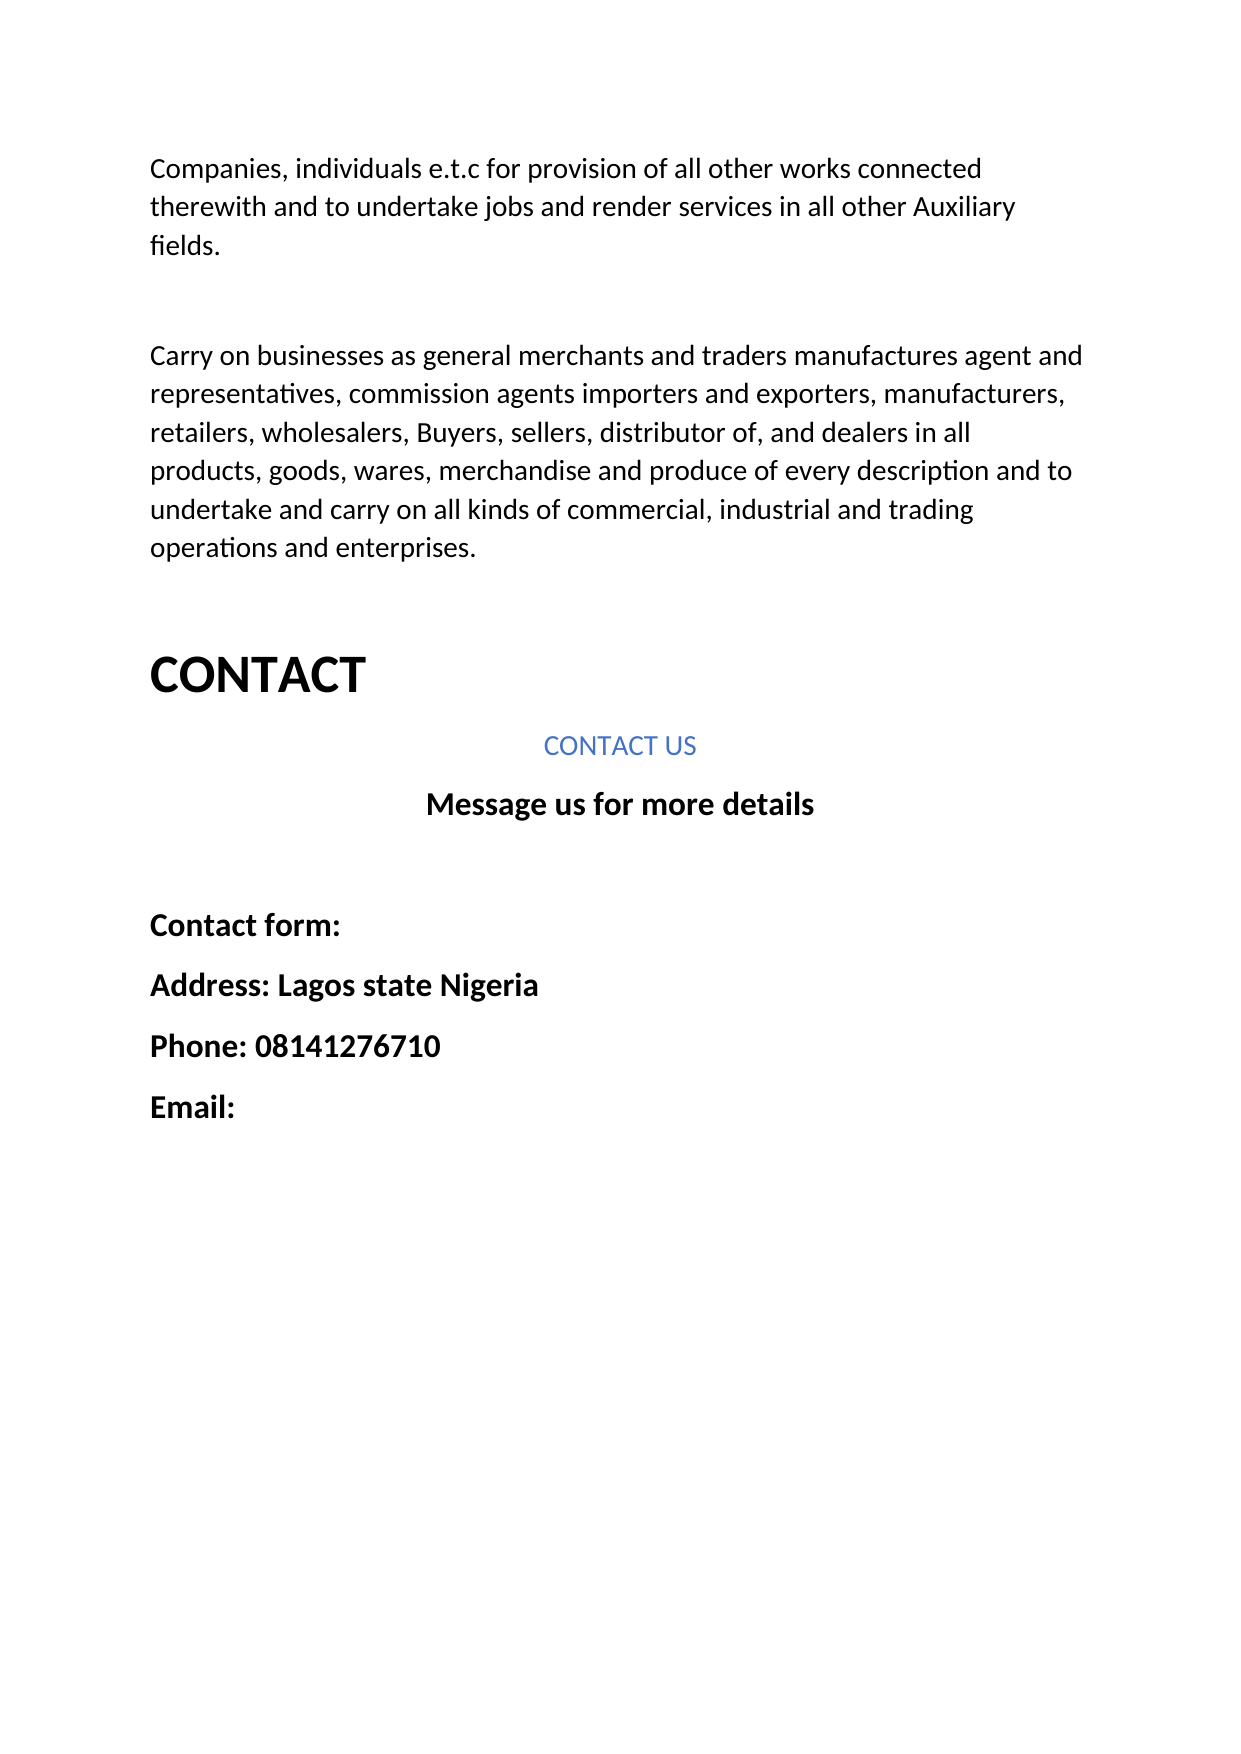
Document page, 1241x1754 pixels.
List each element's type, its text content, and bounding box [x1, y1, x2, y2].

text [150, 150, 1090, 262]
text CONTACT [150, 639, 1090, 706]
text Contact form: [150, 904, 1090, 944]
text Email: [150, 1086, 1090, 1126]
text Message us for more details [150, 783, 1090, 823]
text Address: Lagos state Nigeria [150, 964, 1090, 1005]
text CONTACT US [150, 727, 1090, 763]
text Carry on businesses as general merchants and traders manufactures agent and representatives, commission agents importers and exporters, manufacturers, retailers, wholesalers, Buyers, sellers, distributor of, and dealers in all products, goods, wares, merchandise and produce of every description and to undertake and carry on all kinds of commercial, industrial and trading operations and enterprises. [150, 337, 1090, 565]
text Phone: 08141276710 [150, 1025, 1090, 1066]
